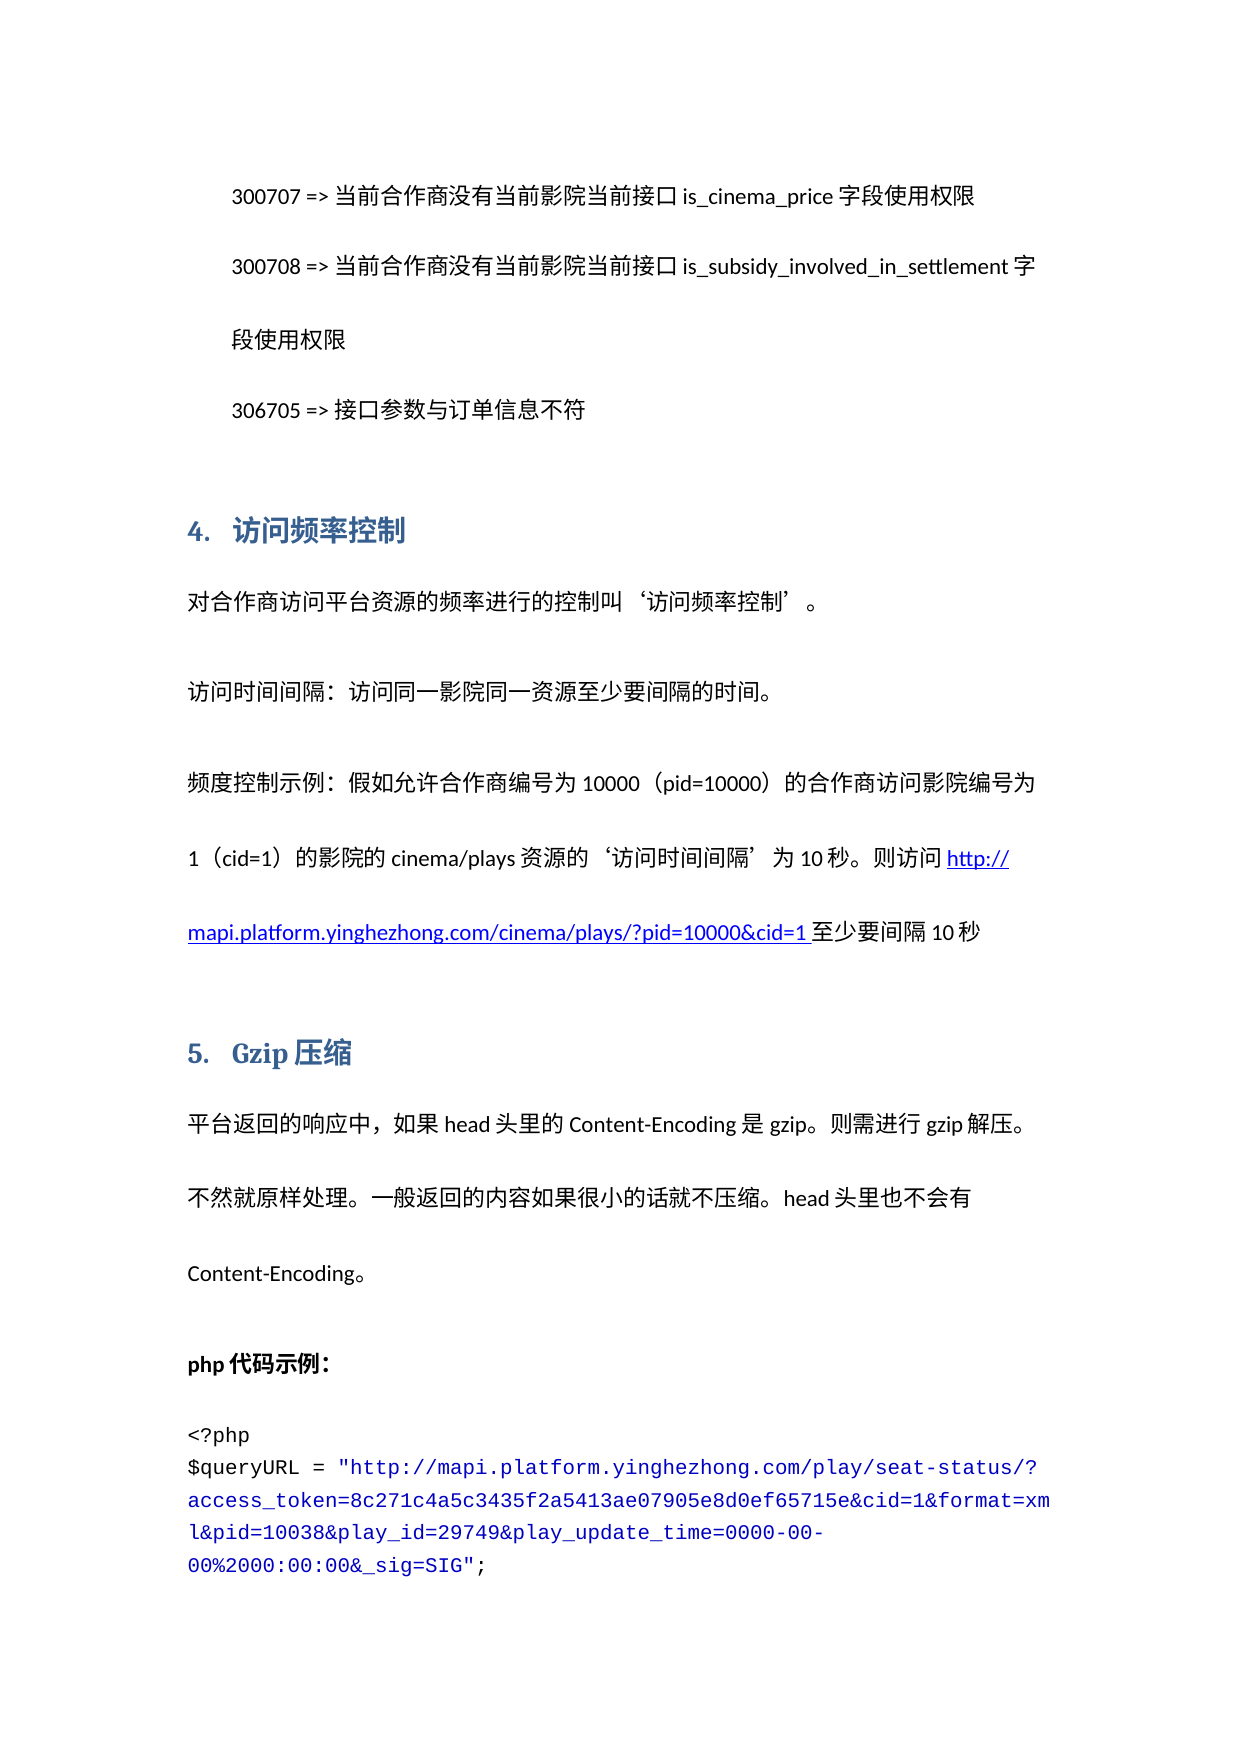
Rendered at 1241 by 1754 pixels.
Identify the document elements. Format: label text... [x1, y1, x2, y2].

text 频度控制示例：假如允许合作商编号为10000（pid=10000）的合作商访问影院编号为1（cid=1）的影院的cinema/plays资源的‘访问时间间隔’为10秒。则访问http://mapi.platform.yinghezhong.com/cinema/plays/?pid=10000&cid=1至少要间隔10秒 [187, 749, 1053, 963]
text 306705 => 接口参数与订单信息不符 [231, 376, 1053, 441]
text <?php [187, 1420, 1053, 1453]
text 300707 => 当前合作商没有当前影院当前接口is_cinema_price字段使用权限 [231, 162, 1053, 227]
subtitle 访问频率控制 [187, 496, 1053, 561]
text 访问时间间隔：访问同一影院同一资源至少要间隔的时间。 [187, 658, 1053, 723]
subtitle Gzip压缩 [187, 1018, 1053, 1083]
text 对合作商访问平台资源的频率进行的控制叫‘访问频率控制’。 [187, 568, 1053, 633]
text php代码示例： [187, 1330, 1053, 1395]
text 300708 => 当前合作商没有当前影院当前接口is_subsidy_involved_in_settlement字段使用权限 [231, 232, 1053, 372]
text 平台返回的响应中，如果head头里的 Content-Encoding 是 gzip。则需进行gzip解压。不然就原样处理。一般返回的内容如果很小的话就不压缩。head头里也不会有Content-Encoding。 [187, 1089, 1053, 1304]
text $queryURL = "http://mapi.platform.yinghezhong.com/play/seat-status/?access_token=8c271c4a5c3435f2a5413ae07905e8d0ef65715e&cid=1&format=xml&pid=10038&play_id=29749&play_update_time=0000-00-00%2000:00:00&_sig=SIG"; [187, 1453, 1053, 1583]
